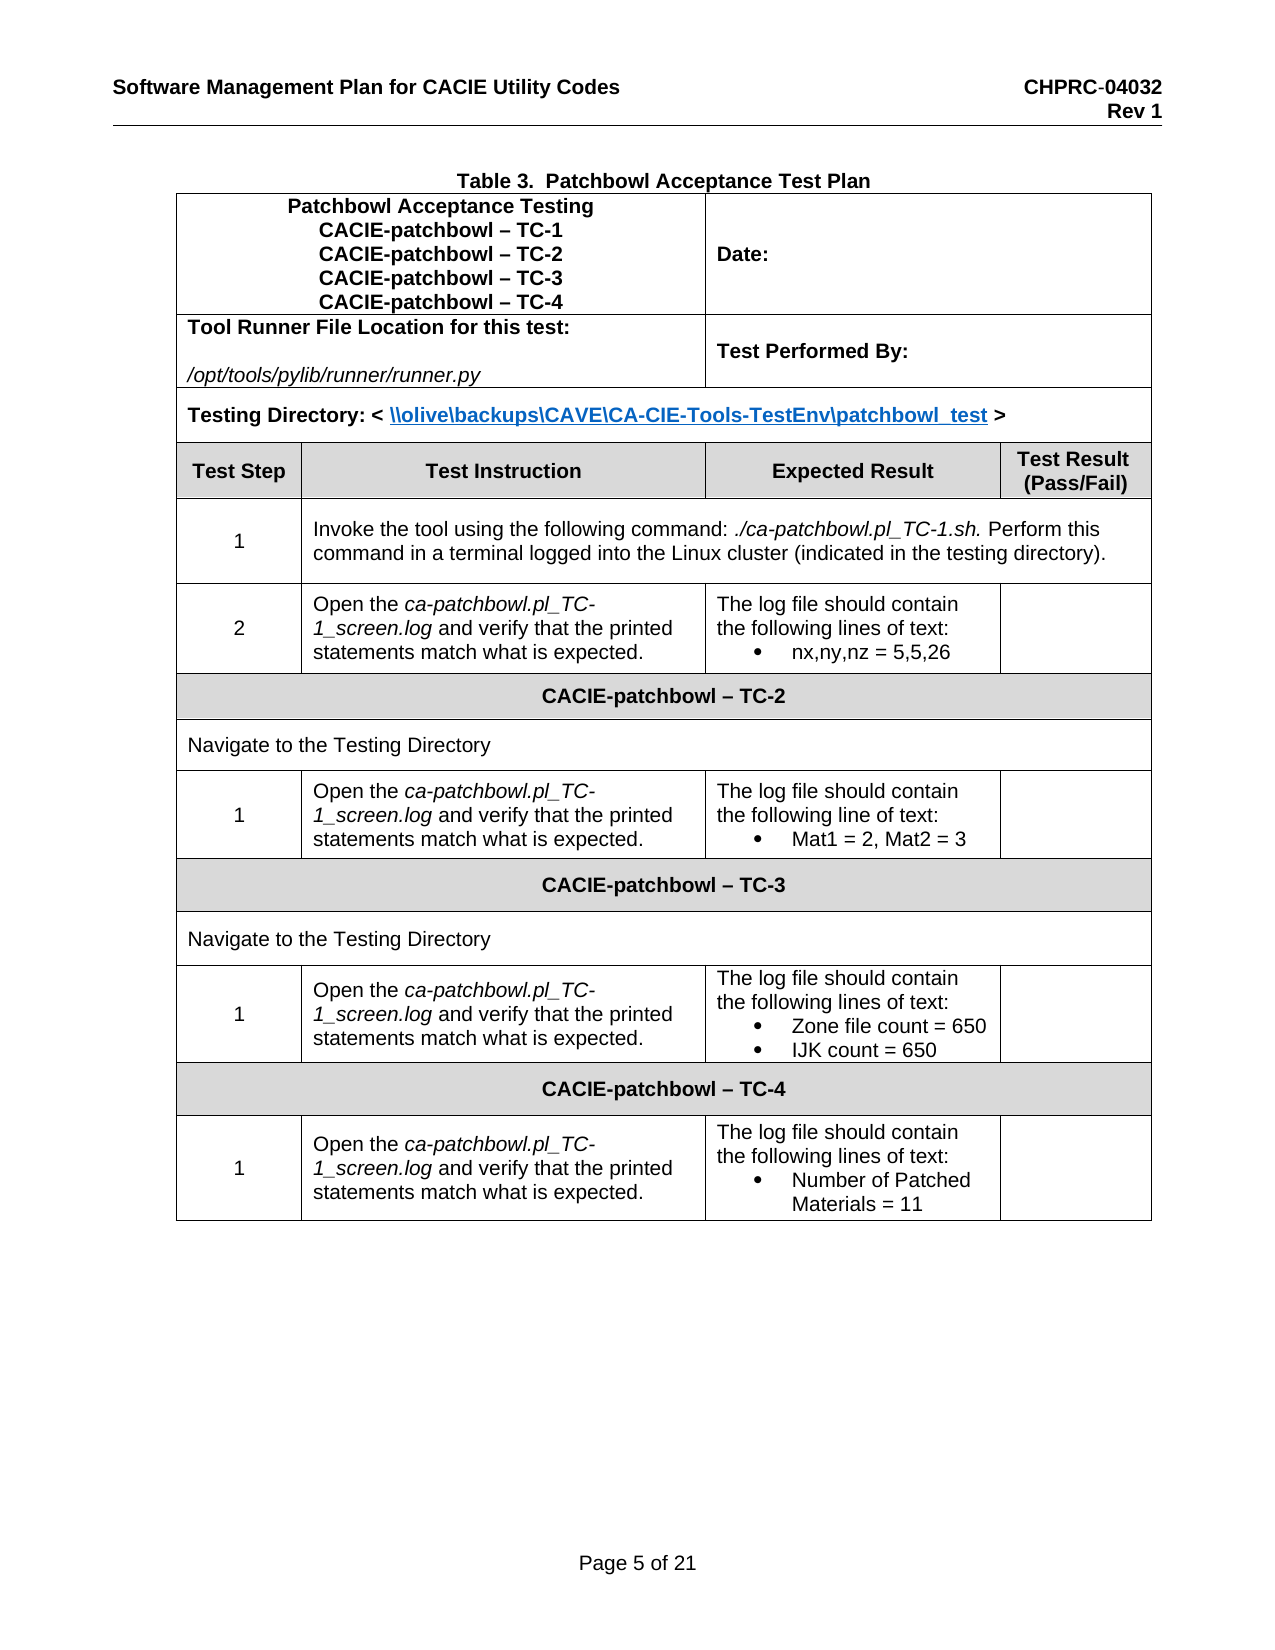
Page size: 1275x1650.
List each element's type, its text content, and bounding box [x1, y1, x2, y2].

table_cell Open the ca-patchbowl.pl_TC-1_screen.log and verify that the printed statements match what is expected. [302, 771, 705, 858]
table_cell Date: [706, 194, 1151, 314]
table_cell Test Performed By: [706, 315, 1151, 387]
table_cell Expected Result [706, 443, 1000, 497]
table_cell The log file should contain the following line of text: Mat1 = 2, Mat2 = 3 [706, 771, 1000, 858]
table_cell 1 [177, 966, 301, 1062]
table_cell Open the ca-patchbowl.pl_TC-1_screen.log and verify that the printed statements match what is expected. [302, 584, 705, 673]
table_cell [1001, 771, 1151, 858]
table_cell 1 [177, 771, 301, 858]
table_cell The log file should contain the following lines of text: nx,ny,nz = 5,5,26 [706, 584, 1000, 673]
table_cell 2 [177, 584, 301, 673]
table_cell 1 [177, 1116, 301, 1220]
table_cell 1 [177, 499, 301, 583]
table_cell CACIE-patchbowl – TC-3 [177, 859, 1151, 911]
table_cell Open the ca-patchbowl.pl_TC-1_screen.log and verify that the printed statements match what is expected. [302, 1116, 705, 1220]
table_cell Testing Directory: < \\olive\backups\CAVE\CA-CIE-Tools-TestEnv\patchbowl_test > [177, 388, 1151, 442]
table_cell Patchbowl Acceptance Testing CACIE-patchbowl – TC-1 CACIE-patchbowl – TC-2 CACIE-patchbowl – TC-3 CACIE-patchbowl – TC-4 [177, 194, 705, 314]
table_cell Test Result (Pass/Fail) [1001, 443, 1151, 497]
table_cell Invoke the tool using the following command: ./ca-patchbowl.pl_TC-1.sh. Perform this command in a terminal logged into the Linux cluster (indicated in the testing directory). [302, 499, 1151, 583]
table_cell The log file should contain the following lines of text: Number of Patched Materials = 11 [706, 1116, 1000, 1220]
table_cell Test Instruction [302, 443, 705, 497]
table_cell CACIE-patchbowl – TC-2 [177, 674, 1151, 718]
table_cell Navigate to the Testing Directory [177, 720, 1151, 770]
table_cell Tool Runner File Location for this test: /opt/tools/pylib/runner/runner.py [177, 315, 705, 387]
table_cell Open the ca-patchbowl.pl_TC-1_screen.log and verify that the printed statements match what is expected. [302, 966, 705, 1062]
table_cell [1001, 1116, 1151, 1220]
table_header Table 3. Patchbowl Acceptance Test Plan [176, 156, 1151, 193]
table_cell Navigate to the Testing Directory [177, 912, 1151, 964]
table_cell The log file should contain the following lines of text: Zone file count = 650 IJK count = 650 [706, 966, 1000, 1062]
table_cell [1001, 584, 1151, 673]
table_cell [1001, 966, 1151, 1062]
table_cell CACIE-patchbowl – TC-4 [177, 1063, 1151, 1115]
table_cell Test Step [177, 443, 301, 497]
